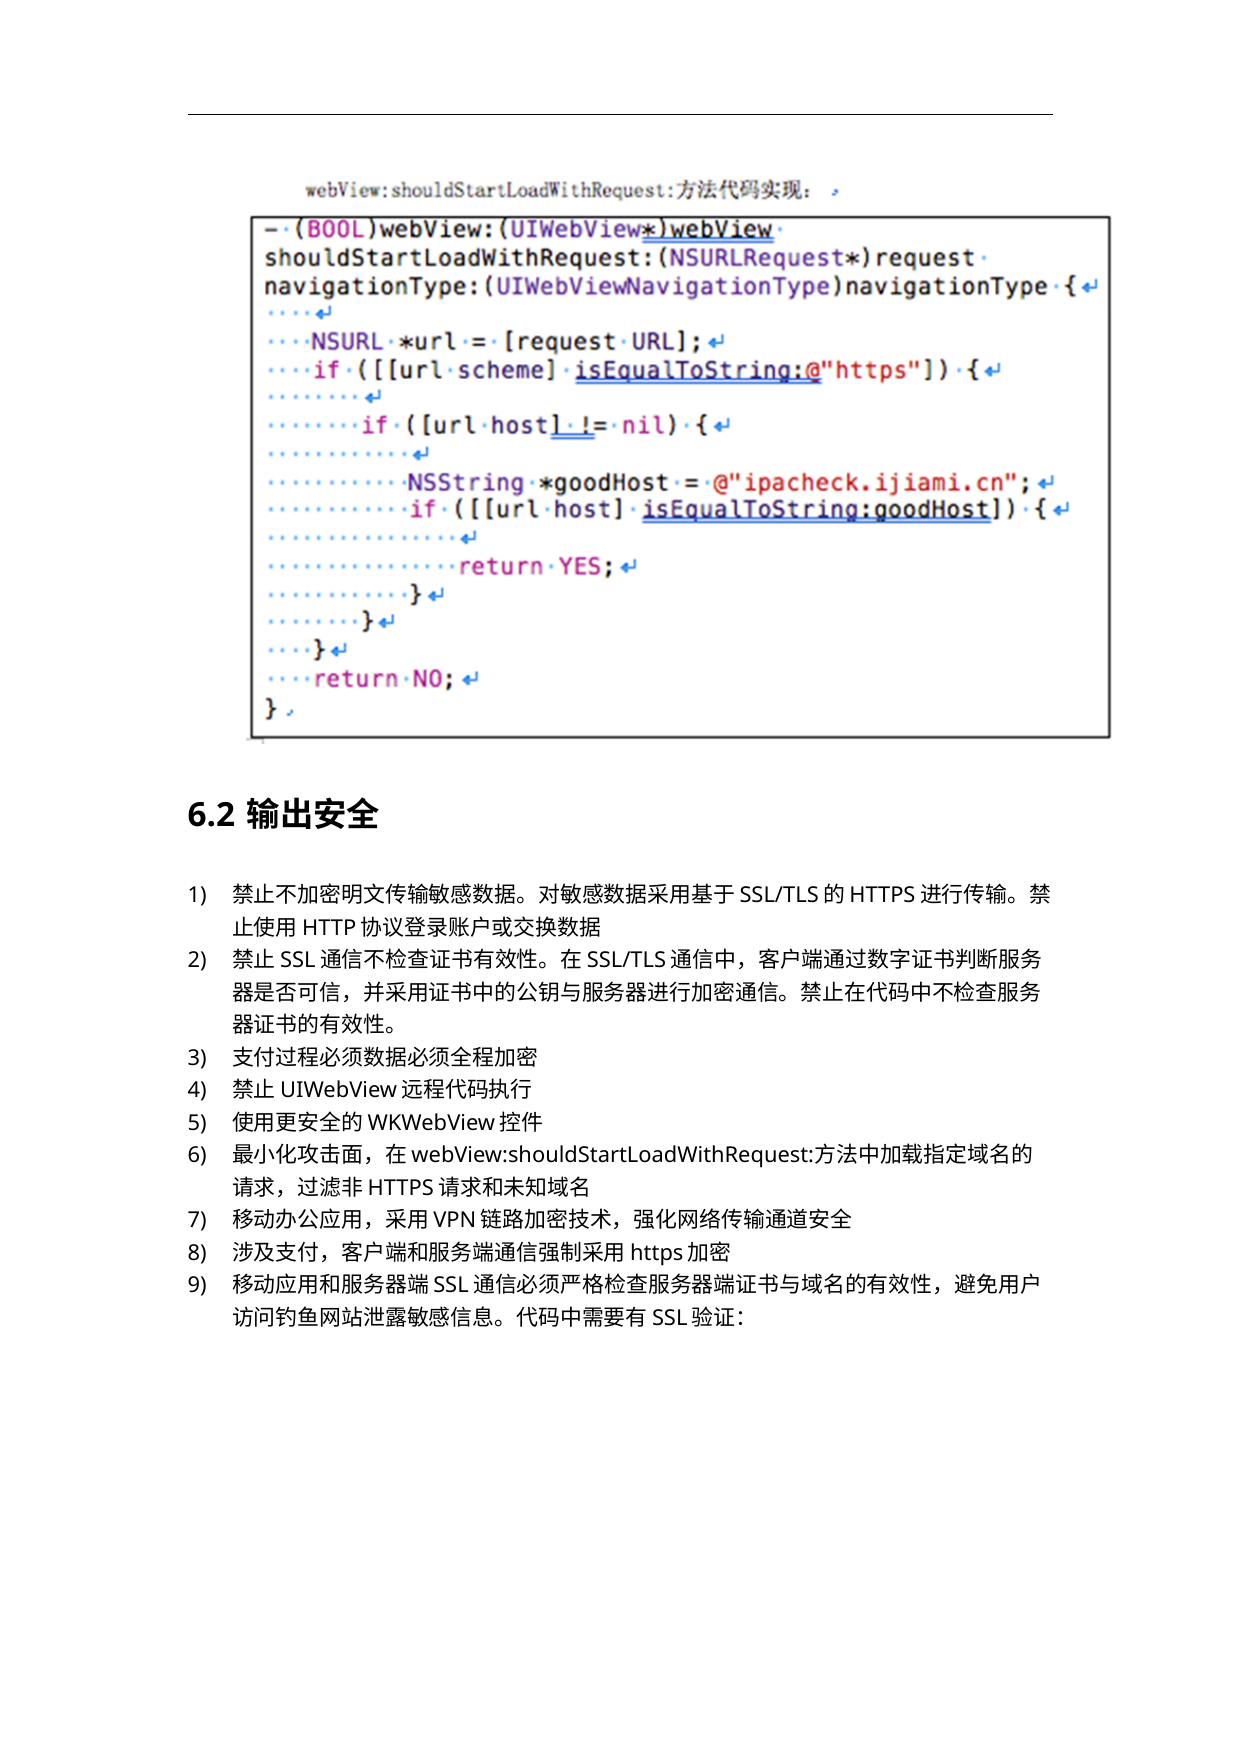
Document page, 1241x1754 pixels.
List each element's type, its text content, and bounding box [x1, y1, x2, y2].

list 最小化攻击面，在webView:shouldStartLoadWithRequest:方法中加载指定域名的请求，过滤非HTTPS请求和未知域名 [187, 1137, 1053, 1202]
list 禁止UIWebView远程代码执行 [187, 1072, 1053, 1104]
list 涉及支付，客户端和服务端通信强制采用https加密 [187, 1234, 1053, 1267]
picture [246, 162, 1118, 744]
list 支付过程必须数据必须全程加密 [187, 1039, 1053, 1072]
list 禁止不加密明文传输敏感数据。对敏感数据采用基于SSL/TLS的HTTPS进行传输。禁止使用HTTP协议登录账户或交换数据 [187, 877, 1053, 942]
list 移动办公应用，采用VPN链路加密技术，强化网络传输通道安全 [187, 1202, 1053, 1234]
list 禁止SSL通信不检查证书有效性。在SSL/TLS通信中，客户端通过数字证书判断服务器是否可信，并采用证书中的公钥与服务器进行加密通信。禁止在代码中不检查服务器证书的有效性。 [187, 942, 1053, 1039]
list 使用更安全的WKWebView控件 [187, 1104, 1053, 1137]
list 移动应用和服务器端SSL通信必须严格检查服务器端证书与域名的有效性，避免用户访问钓鱼网站泄露敏感信息。代码中需要有SSL验证： [187, 1267, 1053, 1332]
subtitle 输出安全 [187, 779, 1053, 844]
